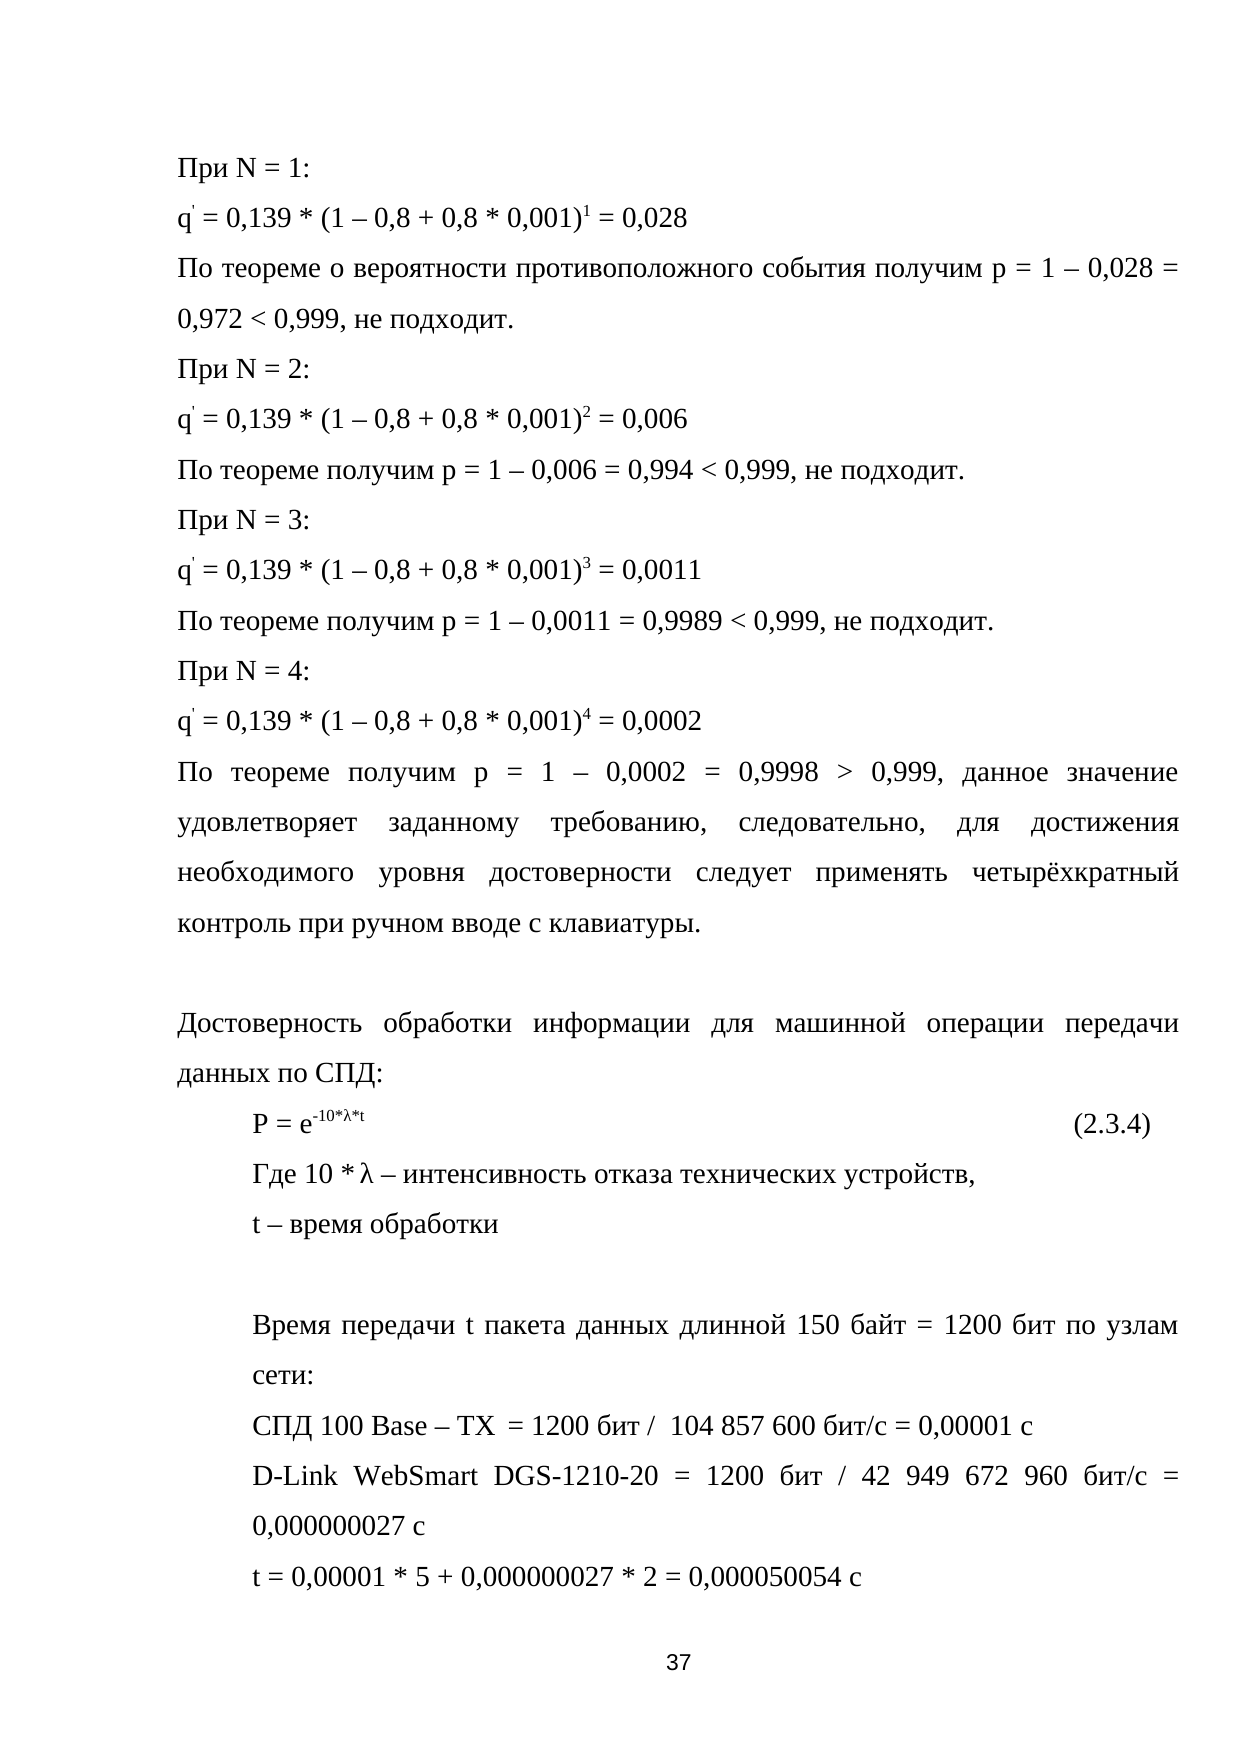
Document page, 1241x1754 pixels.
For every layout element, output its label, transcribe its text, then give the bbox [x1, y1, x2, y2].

text При N = 4: [177, 653, 1180, 687]
text При N = 2: [177, 351, 1180, 385]
text СПД 100 Base – TX = 1200 бит / 104 857 600 бит/с = 0,00001 с [252, 1408, 1180, 1441]
text P = e-10*λ*t (2.3.4) [252, 1106, 1180, 1139]
text Где 10 * λ – интенсивность отказа технических устройств, [252, 1156, 1180, 1190]
text Время передачи t пакета данных длинной 150 байт = 1200 бит по узлам сети: [252, 1307, 1180, 1391]
text При N = 1: [177, 150, 1180, 183]
text q' = 0,139 * (1 – 0,8 + 0,8 * 0,001)4 = 0,0002 [177, 703, 1180, 737]
text По теореме получим p = 1 – 0,0002 = 0,9998 > 0,999, данное значение удовлетворяет заданному требованию, следовательно, для достижения необходимого уровня достоверности следует применять четырёхкратный контроль при ручном вводе с клавиатуры. [177, 754, 1180, 938]
text При N = 3: [177, 502, 1180, 536]
text Достоверность обработки информации для машинной операции передачи данных по СПД: [177, 1005, 1180, 1089]
text По теореме о вероятности противоположного события получим p = 1 – 0,028 = 0,972 < 0,999, не подходит. [177, 251, 1180, 334]
text По теореме получим p = 1 – 0,0011 = 0,9989 < 0,999, не подходит. [177, 603, 1180, 636]
text q' = 0,139 * (1 – 0,8 + 0,8 * 0,001)1 = 0,028 [177, 200, 1180, 234]
text q' = 0,139 * (1 – 0,8 + 0,8 * 0,001)3 = 0,0011 [177, 552, 1180, 586]
text По теореме получим p = 1 – 0,006 = 0,994 < 0,999, не подходит. [177, 452, 1180, 485]
text t – время обработки [252, 1207, 1180, 1240]
text q' = 0,139 * (1 – 0,8 + 0,8 * 0,001)2 = 0,006 [177, 402, 1180, 435]
text D-Link WebSmart DGS-1210-20 = 1200 бит / 42 949 672 960 бит/с = 0,000000027 с [252, 1458, 1180, 1542]
text t = 0,00001 * 5 + 0,000000027 * 2 = 0,000050054 с [252, 1559, 1180, 1592]
